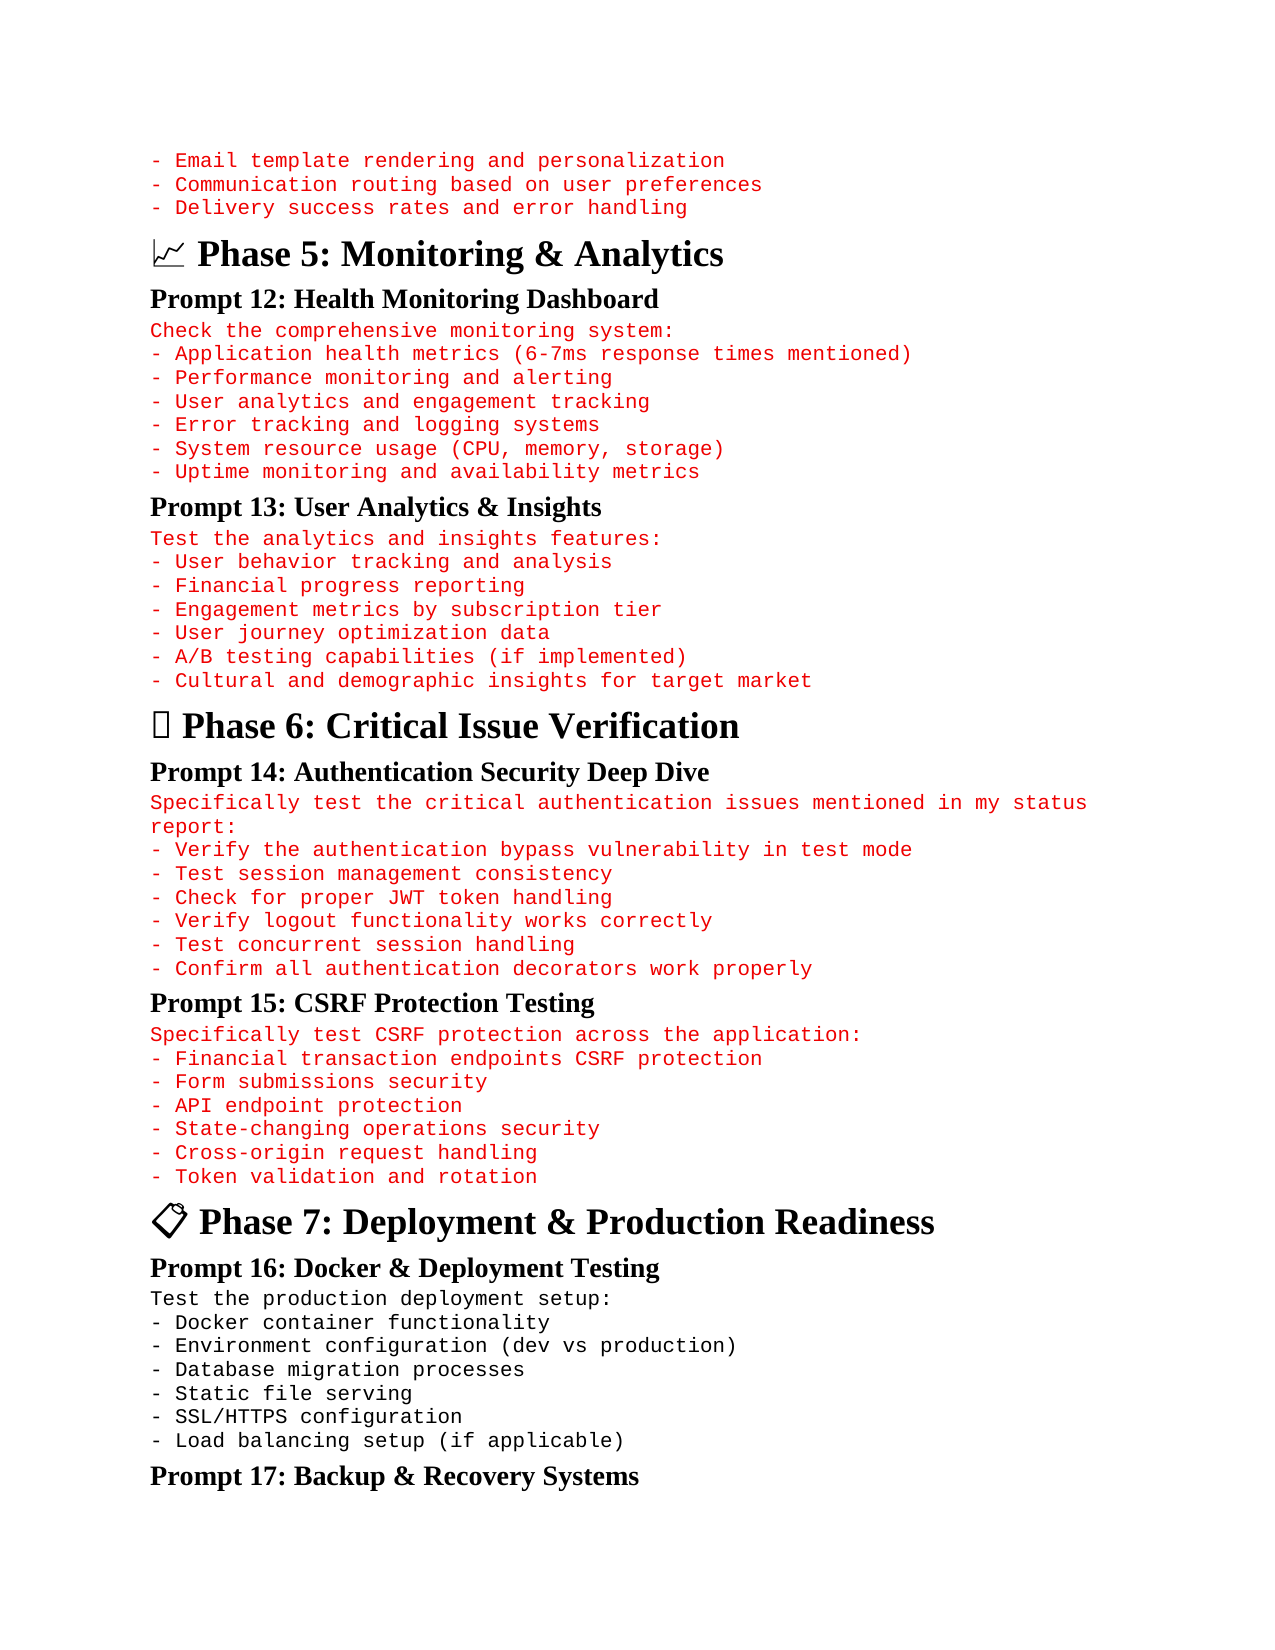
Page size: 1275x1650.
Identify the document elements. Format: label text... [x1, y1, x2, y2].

text - Static file serving [150, 1383, 1125, 1406]
text - Form submissions security [150, 1071, 1125, 1095]
text Prompt 14: Authentication Security Deep Dive [150, 754, 1125, 787]
text - Cross-origin request handling [150, 1142, 1125, 1166]
text 📈 Phase 5: Monitoring & Analytics [150, 226, 1125, 277]
text Prompt 12: Health Monitoring Dashboard [150, 282, 1125, 314]
text - Docker container functionality [150, 1312, 1125, 1335]
text - Uptime monitoring and availability metrics [150, 462, 1125, 485]
text - Engagement metrics by subscription tier [150, 599, 1125, 622]
text - Performance monitoring and alerting [150, 367, 1125, 391]
text - Cultural and demographic insights for target market [150, 670, 1125, 693]
text - User journey optimization data [150, 622, 1125, 646]
text - State-changing operations security [150, 1118, 1125, 1142]
text - Communication routing based on user preferences [150, 174, 1125, 197]
text - API endpoint protection [150, 1095, 1125, 1118]
text - Application health metrics (6-7ms response times mentioned) [150, 343, 1125, 367]
text - User analytics and engagement tracking [150, 391, 1125, 414]
text - A/B testing capabilities (if implemented) [150, 646, 1125, 670]
text Specifically test the critical authentication issues mentioned in my status report: [150, 792, 1125, 839]
text - Confirm all authentication decorators work properly [150, 958, 1125, 981]
text - Financial transaction endpoints CSRF protection [150, 1047, 1125, 1071]
text - Verify logout functionality works correctly [150, 910, 1125, 934]
text Test the analytics and insights features: [150, 528, 1125, 551]
text - SSL/HTTPS configuration [150, 1406, 1125, 1430]
text - Check for proper JWT token handling [150, 887, 1125, 910]
text - Financial progress reporting [150, 575, 1125, 599]
text - Error tracking and logging systems [150, 414, 1125, 438]
text Specifically test CSRF protection across the application: [150, 1024, 1125, 1047]
text - Database migration processes [150, 1359, 1125, 1383]
text 📋 Phase 7: Deployment & Production Readiness [150, 1194, 1125, 1246]
text 🚨 Phase 6: Critical Issue Verification [150, 698, 1125, 749]
text - Verify the authentication bypass vulnerability in test mode [150, 839, 1125, 863]
text Test the production deployment setup: [150, 1288, 1125, 1312]
text Prompt 13: User Analytics & Insights [150, 490, 1125, 523]
text Prompt 17: Backup & Recovery Systems [150, 1459, 1125, 1491]
text Prompt 16: Docker & Deployment Testing [150, 1251, 1125, 1283]
text - Test concurrent session handling [150, 934, 1125, 958]
text Prompt 15: CSRF Protection Testing [150, 986, 1125, 1019]
text - User behavior tracking and analysis [150, 551, 1125, 575]
text - Token validation and rotation [150, 1166, 1125, 1189]
text Check the comprehensive monitoring system: [150, 320, 1125, 343]
text - Load balancing setup (if applicable) [150, 1430, 1125, 1454]
text - Delivery success rates and error handling [150, 197, 1125, 221]
text - Environment configuration (dev vs production) [150, 1335, 1125, 1359]
text - System resource usage (CPU, memory, storage) [150, 438, 1125, 462]
text - Email template rendering and personalization [150, 150, 1125, 174]
text - Test session management consistency [150, 863, 1125, 887]
